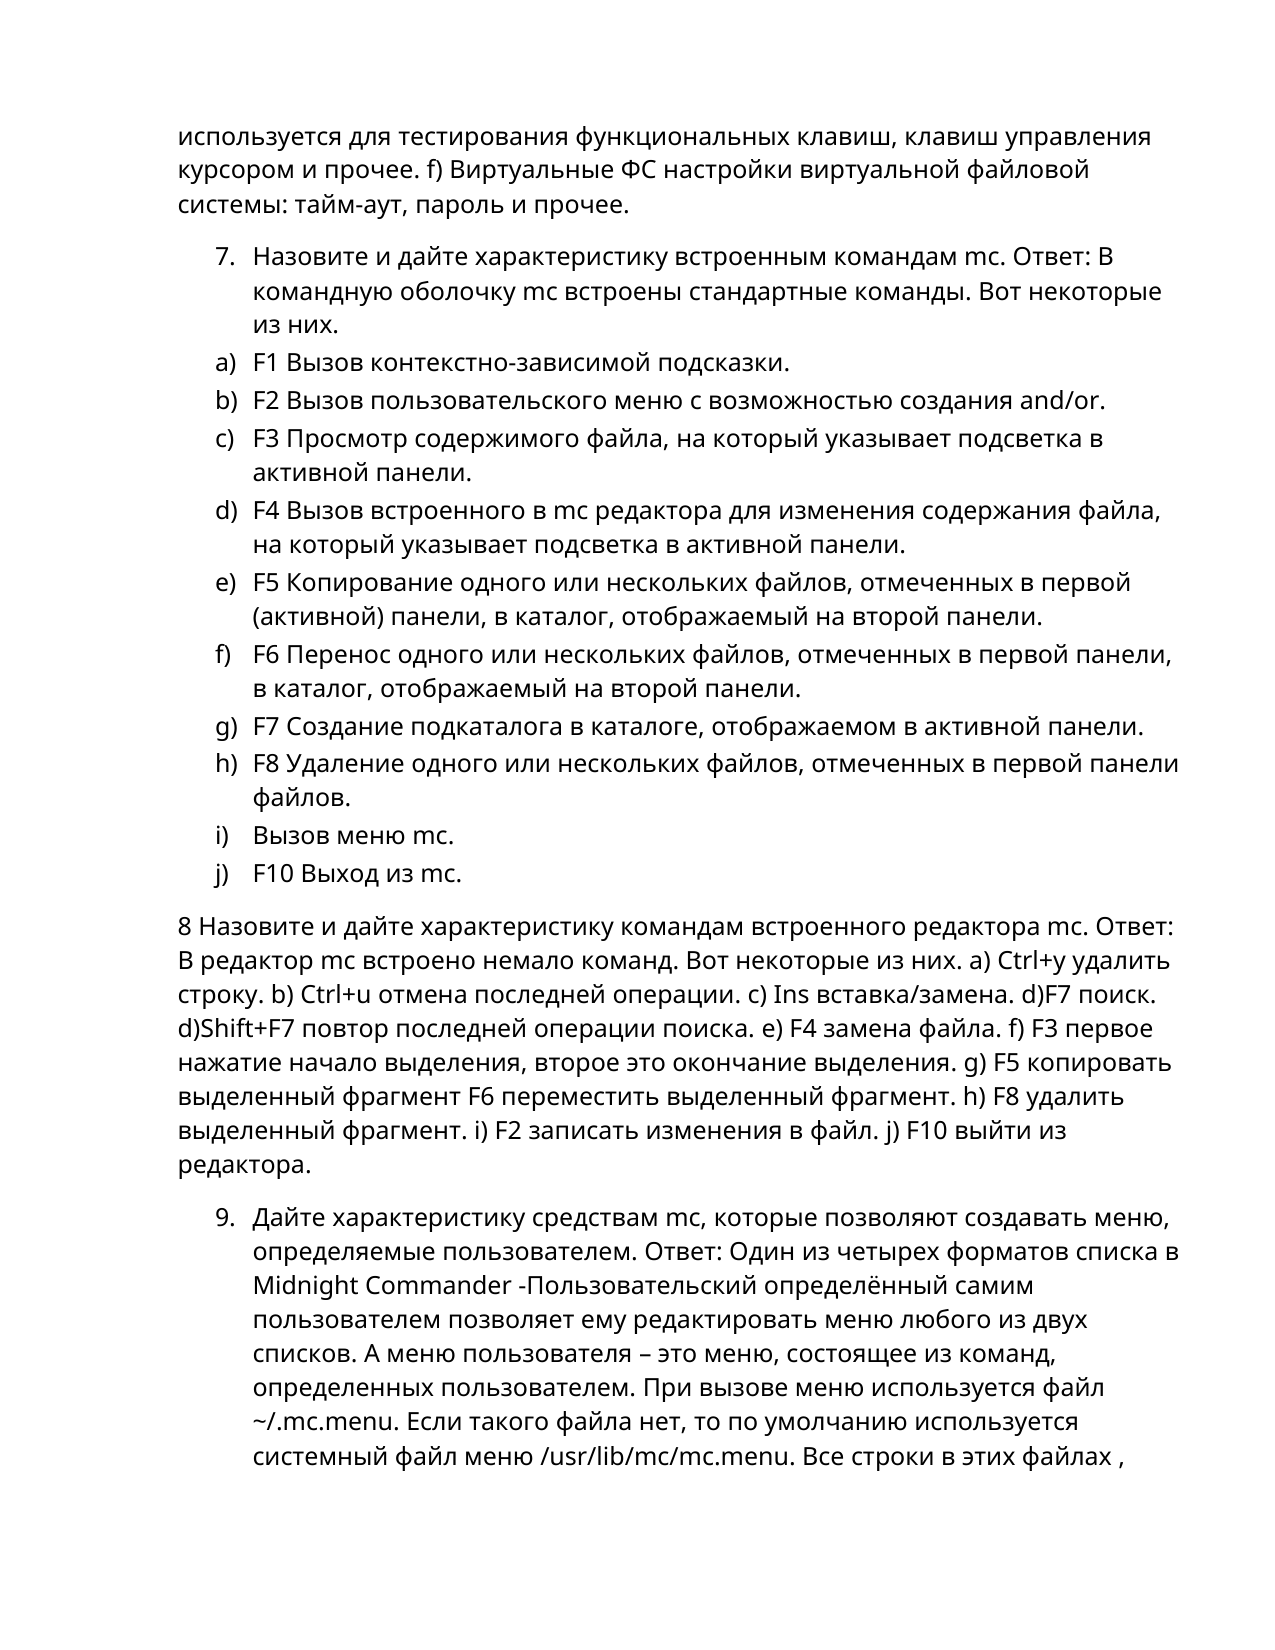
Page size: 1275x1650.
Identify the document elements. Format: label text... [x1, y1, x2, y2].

list F1 Вызов контекстно-зависимой подсказки. [215, 345, 1186, 379]
text 8 Назовите и дайте характеристику командам встроенного редактора mc. Ответ: В редактор mc встроено немало команд. Вот некоторые из них. a) Ctrl+y удалить строку. b) Ctrl+u отмена последней операции. c) Ins вставка/замена. d)F7 поиск. d)Shift+F7 повтор последней операции поиска. e) F4 замена файла. f) F3 первое нажатие начало выделения, второе это окончание выделения. g) F5 копировать выделенный фрагмент F6 переместить выделенный фрагмент. h) F8 удалить выделенный фрагмент. i) F2 записать изменения в файл. j) F10 выйти из редактора. [177, 908, 1186, 1181]
list F4 Вызов встроенного в mc редактора для изменения содержания файла, на который указывает подсветка в активной панели. [215, 492, 1186, 561]
list F2 Вызов пользовательского меню с возможностью создания and/or. [215, 383, 1186, 417]
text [177, 118, 1186, 220]
list F3 Просмотр содержимого файла, на который указывает подсветка в активной панели. [215, 421, 1186, 489]
list F8 Удаление одного или нескольких файлов, отмеченных в первой панели файлов. [215, 746, 1186, 814]
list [215, 1200, 1186, 1472]
list Вызов меню mc. [215, 818, 1186, 852]
list F6 Перенос одного или нескольких файлов, отмеченных в первой панели, в каталог, отображаемый на второй панели. [215, 636, 1186, 704]
list F10 Выход из mc. [215, 856, 1186, 890]
list Назовите и дайте характеристику встроенным командам mc. Ответ: В командную оболочку mc встроены стандартные команды. Вот некоторые из них. [215, 239, 1186, 341]
list F7 Создание подкаталога в каталоге, отображаемом в активной панели. [215, 708, 1186, 742]
list F5 Копирование одного или нескольких файлов, отмеченных в первой (активной) панели, в каталог, отображаемый на второй панели. [215, 564, 1186, 632]
